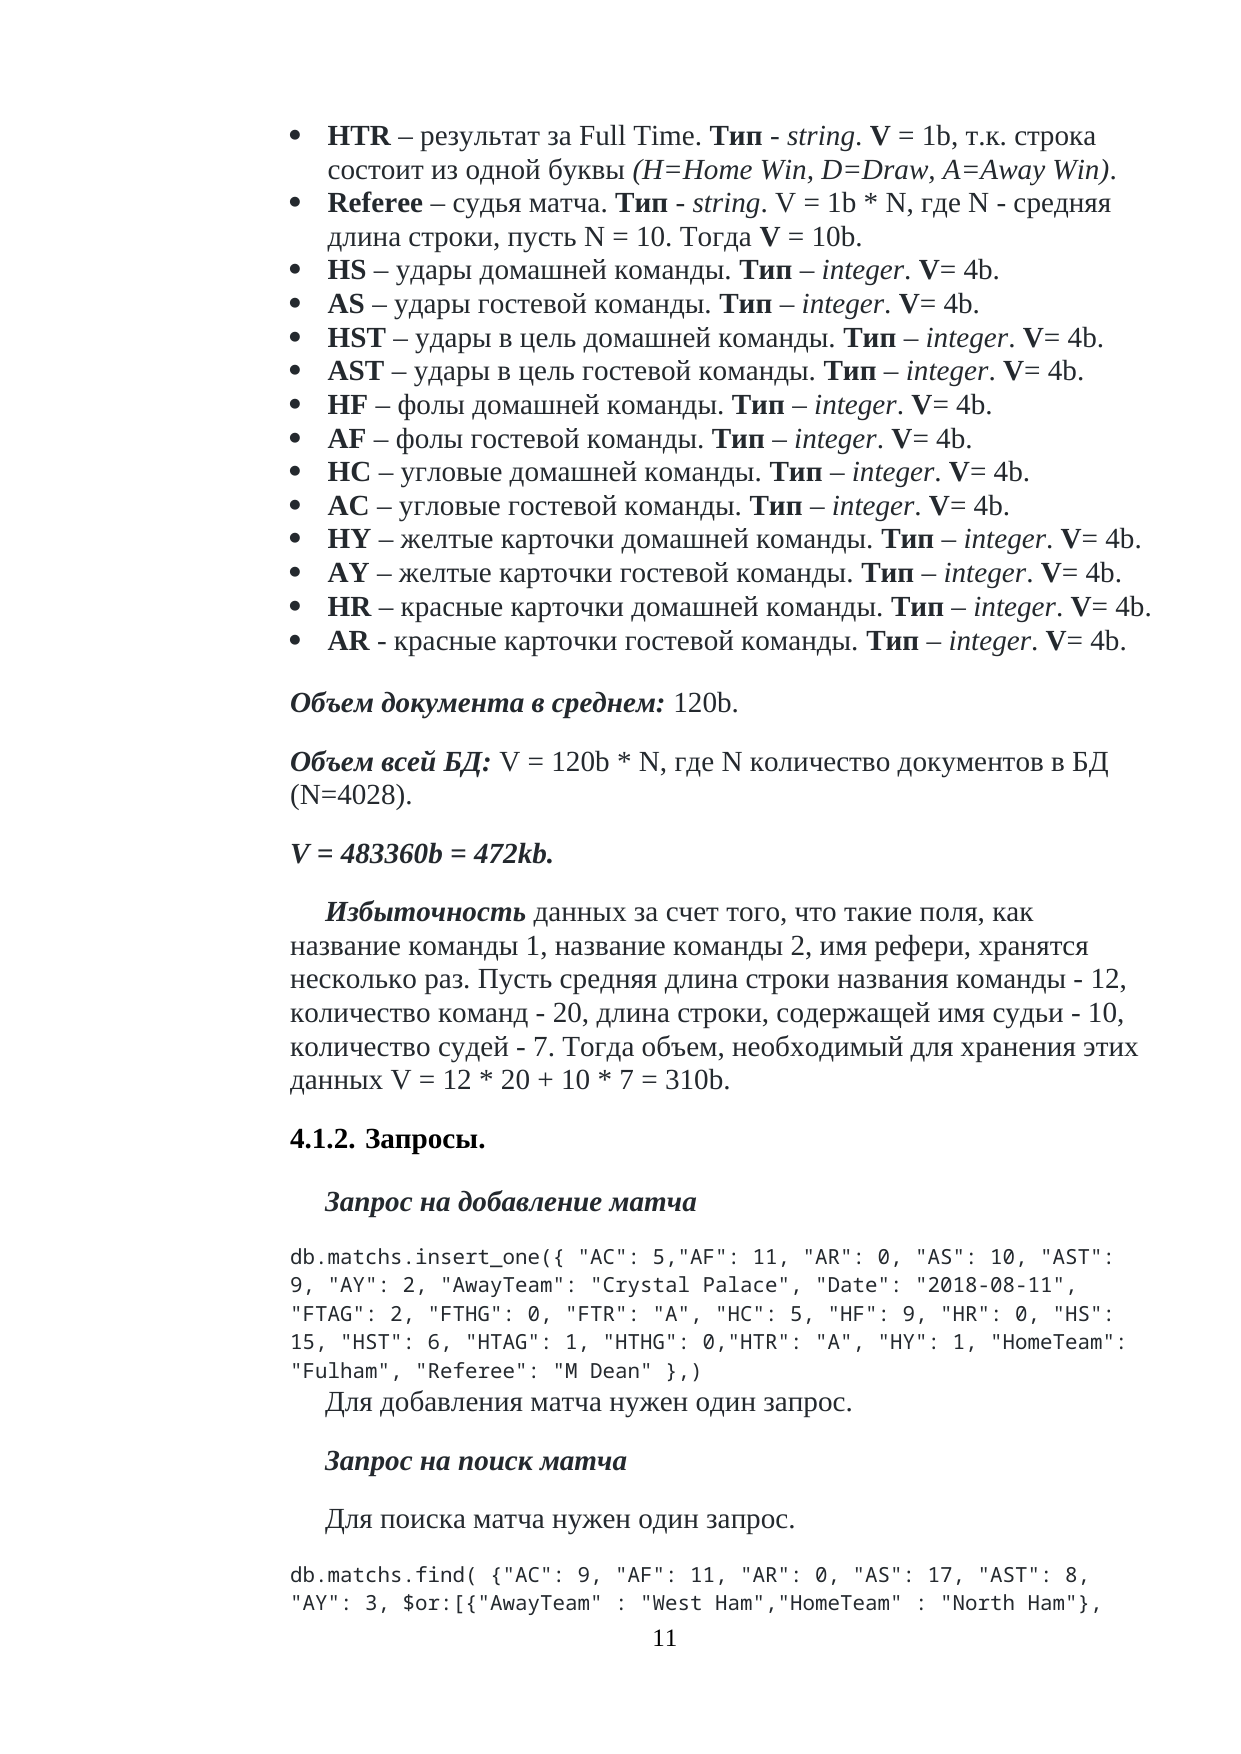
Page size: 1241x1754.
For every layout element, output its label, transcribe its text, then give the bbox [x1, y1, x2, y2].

text Для поиска матча нужен один запрос. [290, 1501, 1152, 1535]
list AR - красные карточки гостевой команды. Тип – integer. V= 4b. [290, 623, 1152, 656]
text V = 483360b = 472kb. [290, 836, 1152, 869]
list AST – удары в цель гостевой команды. Тип – integer. V= 4b. [290, 353, 1152, 387]
text Объем всей БД: V = 120b * N, где N количество документов в БД (N=4028). [290, 744, 1152, 811]
list HST – удары в цель домашней команды. Тип – integer. V= 4b. [290, 320, 1152, 353]
list HF – фолы домашней команды. Тип – integer. V= 4b. [290, 387, 1152, 421]
list Запросы. [290, 1121, 1152, 1154]
text Избыточность данных за счет того, что такие поля, как название команды 1, название команды 2, имя рефери, хранятся несколько раз. Пусть средняя длина строки названия команды - 12, количество команд - 20, длина строки, содержащей имя судьи - 10, количество судей - 7. Тогда объем, необходимый для хранения этих данных V = 12 * 20 + 10 * 7 = 310b. [290, 894, 1152, 1096]
list Referee – судья матча. Тип - string. V = 1b * N, где N - средняя длина строки, пусть N = 10. Тогда V = 10b. [290, 185, 1152, 252]
text Запрос на поиск матча [290, 1443, 1152, 1476]
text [290, 1560, 1152, 1617]
text Запрос на добавление матча [290, 1184, 1152, 1217]
list AY – желтые карточки гостевой команды. Тип – integer. V= 4b. [290, 555, 1152, 589]
list AF – фолы гостевой команды. Тип – integer. V= 4b. [290, 421, 1152, 454]
list HR – красные карточки домашней команды. Тип – integer. V= 4b. [290, 589, 1152, 623]
text Объем документа в среднем: 120b. [290, 685, 1152, 719]
list AC – угловые гостевой команды. Тип – integer. V= 4b. [290, 488, 1152, 522]
list HY – желтые карточки домашней команды. Тип – integer. V= 4b. [290, 522, 1152, 555]
list HTR – результат за Full Time. Тип - string. V = 1b, т.к. строка состоит из одной буквы (H=Home Win, D=Draw, A=Away Win). [290, 118, 1152, 185]
list AS – удары гостевой команды. Тип – integer. V= 4b. [290, 286, 1152, 320]
list HS – удары домашней команды. Тип – integer. V= 4b. [290, 252, 1152, 286]
text Для добавления матча нужен один запрос. [290, 1384, 1152, 1418]
text db.matchs.insert_one({ "AC": 5,"AF": 11, "AR": 0, "AS": 10, "AST": 9, "AY": 2, "AwayTeam": "Crystal Palace", "Date": "2018-08-11", "FTAG": 2, "FTHG": 0, "FTR": "A", "HC": 5, "HF": 9, "HR": 0, "HS": 15, "HST": 6, "HTAG": 1, "HTHG": 0,"HTR": "A", "HY": 1, "HomeTeam": "Fulham", "Referee": "M Dean" },) [290, 1242, 1152, 1384]
list HC – угловые домашней команды. Тип – integer. V= 4b. [290, 454, 1152, 488]
